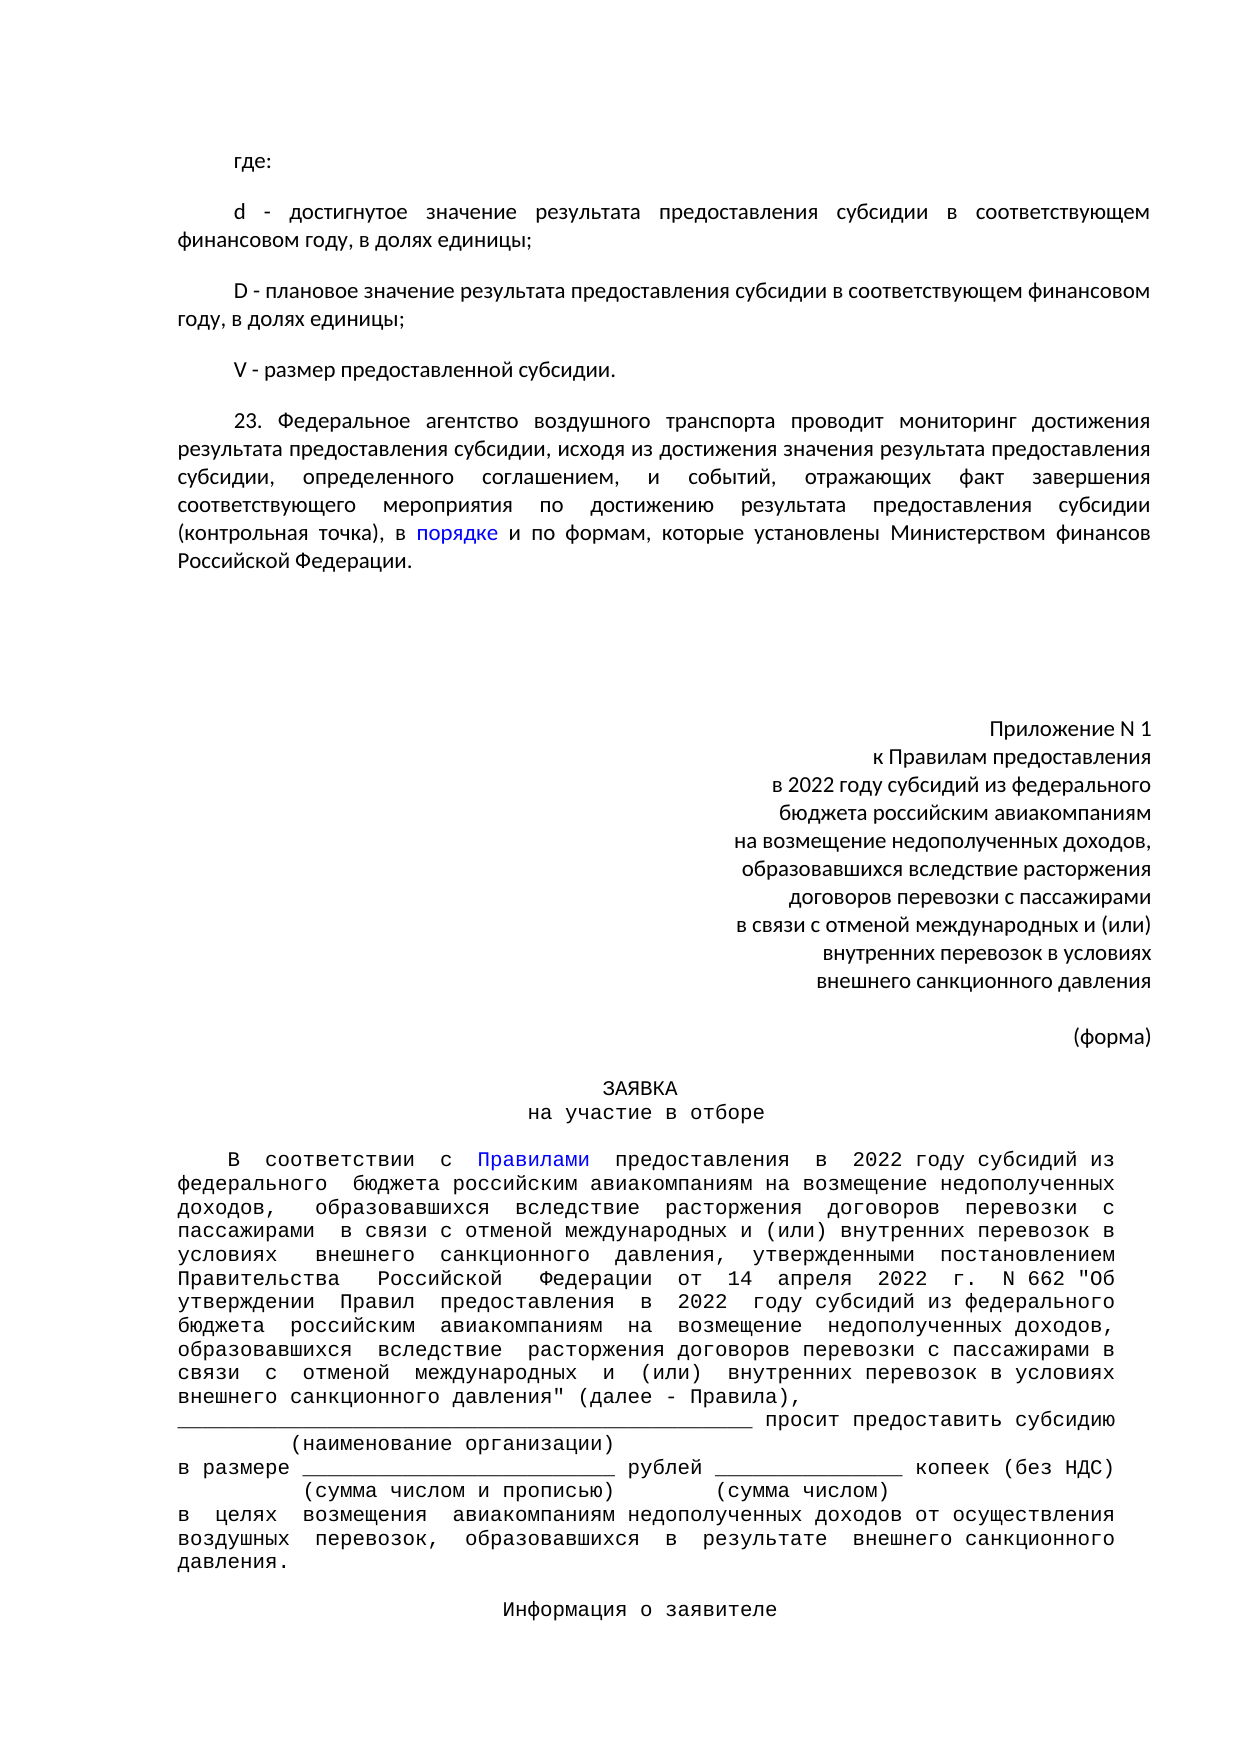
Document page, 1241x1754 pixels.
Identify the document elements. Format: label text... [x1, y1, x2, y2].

text ЗАЯВКА [177, 1078, 1152, 1102]
text внешнего санкционного давления" (далее - Правила), [177, 1386, 1152, 1409]
text в связи с отменой международных и (или) [177, 910, 1152, 938]
text на участие в отборе [177, 1102, 1152, 1126]
text ______________________________________________ просит предоставить субсидию [177, 1409, 1152, 1433]
text договоров перевозки с пассажирами [177, 882, 1152, 910]
text внешнего санкционного давления [177, 966, 1152, 994]
text образовавшихся вследствие расторжения [177, 854, 1152, 882]
text связи с отменой международных и (или) внутренних перевозок в условиях [177, 1362, 1152, 1386]
text утверждении Правил предоставления в 2022 году субсидий из федерального [177, 1291, 1152, 1315]
text воздушных перевозок, образовавшихся в результате внешнего санкционного [177, 1528, 1152, 1551]
text (форма) [177, 1022, 1152, 1050]
text (сумма числом и прописью) (сумма числом) [177, 1480, 1152, 1504]
text D - плановое значение результата предоставления субсидии в соответствующем финансовом году, в долях единицы; [177, 276, 1152, 332]
text В соответствии с Правилами предоставления в 2022 году субсидий из [177, 1149, 1152, 1173]
text образовавшихся вследствие расторжения договоров перевозки с пассажирами в [177, 1338, 1152, 1362]
text в размере _________________________ рублей _______________ копеек (без НДС) [177, 1457, 1152, 1480]
text V - размер предоставленной субсидии. [177, 355, 1152, 383]
text на возмещение недополученных доходов, [177, 826, 1152, 854]
text пассажирами в связи с отменой международных и (или) внутренних перевозок в [177, 1220, 1152, 1244]
text федерального бюджета российским авиакомпаниям на возмещение недополученных [177, 1173, 1152, 1197]
text давления. [177, 1551, 1152, 1575]
text внутренних перевозок в условиях [177, 938, 1152, 966]
text бюджета российским авиакомпаниям [177, 798, 1152, 826]
text в целях возмещения авиакомпаниям недополученных доходов от осуществления [177, 1504, 1152, 1528]
text где: [177, 146, 1152, 174]
text d - достигнутое значение результата предоставления субсидии в соответствующем финансовом году, в долях единицы; [177, 197, 1152, 253]
text (наименование организации) [177, 1433, 1152, 1457]
text доходов, образовавшихся вследствие расторжения договоров перевозки с [177, 1197, 1152, 1220]
text Правительства Российской Федерации от 14 апреля 2022 г. N 662 "Об [177, 1268, 1152, 1291]
text в 2022 году субсидий из федерального [177, 770, 1152, 798]
text условиях внешнего санкционного давления, утвержденными постановлением [177, 1244, 1152, 1268]
text Приложение N 1 [177, 714, 1152, 742]
text Информация о заявителе [177, 1599, 1152, 1622]
text к Правилам предоставления [177, 742, 1152, 770]
text 23. Федеральное агентство воздушного транспорта проводит мониторинг достижения результата предоставления субсидии, исходя из достижения значения результата предоставления субсидии, определенного соглашением, и событий, отражающих факт завершения соответствующего мероприятия по достижению результата предоставления субсидии (контрольная точка), в порядке и по формам, которые установлены Министерством финансов Российской Федерации. [177, 406, 1152, 574]
text бюджета российским авиакомпаниям на возмещение недополученных доходов, [177, 1315, 1152, 1338]
